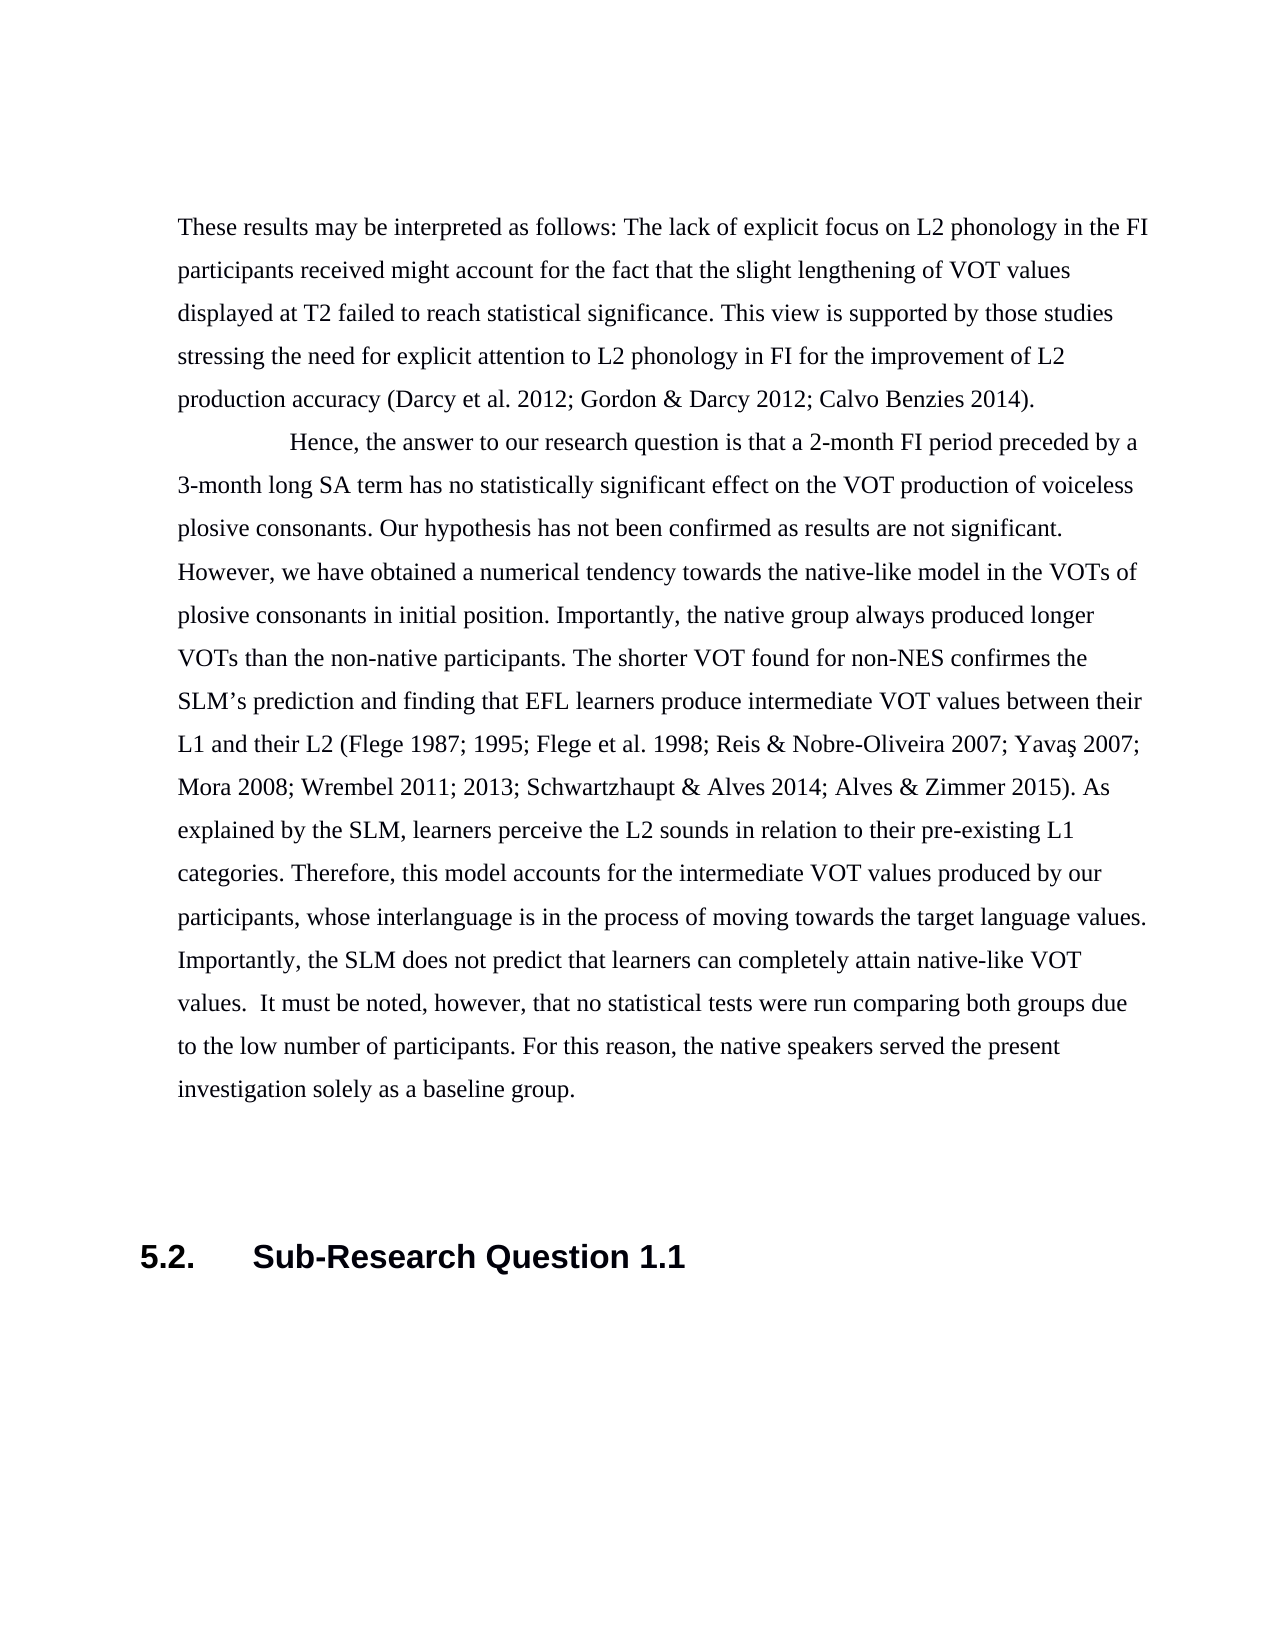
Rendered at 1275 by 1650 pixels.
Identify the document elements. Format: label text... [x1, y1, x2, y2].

text These results may be interpreted as follows: The lack of explicit focus on L2 phonology in the FI participants received might account for the fact that the slight lengthening of VOT values displayed at T2 failed to reach statistical significance. This view is supported by those studies stressing the need for explicit attention to L2 phonology in FI for the improvement of L2 production accuracy (Darcy et al. 2012; Gordon & Darcy 2012; Calvo Benzies 2014). [177, 212, 1152, 413]
text Hence, the answer to our research question is that a 2-month FI period preceded by a 3-month long SA term has no statistically significant effect on the VOT production of voiceless plosive consonants. Our hypothesis has not been confirmed as results are not significant. However, we have obtained a numerical tendency towards the native-like model in the VOTs of plosive consonants in initial position. Importantly, the native group always produced longer VOTs than the non-native participants. The shorter VOT found for non-NES confirmes the SLM’s prediction and finding that EFL learners produce intermediate VOT values between their L1 and their L2 (Flege 1987; 1995; Flege et al. 1998; Reis & Nobre-Oliveira 2007; Yavaş 2007; Mora 2008; Wrembel 2011; 2013; Schwartzhaupt & Alves 2014; Alves & Zimmer 2015). As explained by the SLM, learners perceive the L2 sounds in relation to their pre-existing L1 categories. Therefore, this model accounts for the intermediate VOT values produced by our participants, whose interlanguage is in the process of moving towards the target language values. Importantly, the SLM does not predict that learners can completely attain native-like VOT values. It must be noted, however, that no statistical tests were run comparing both groups due to the low number of participants. For this reason, the native speakers served the present investigation solely as a baseline group. [177, 427, 1152, 1103]
list Sub-Research Question 1.1 [140, 1237, 1152, 1275]
